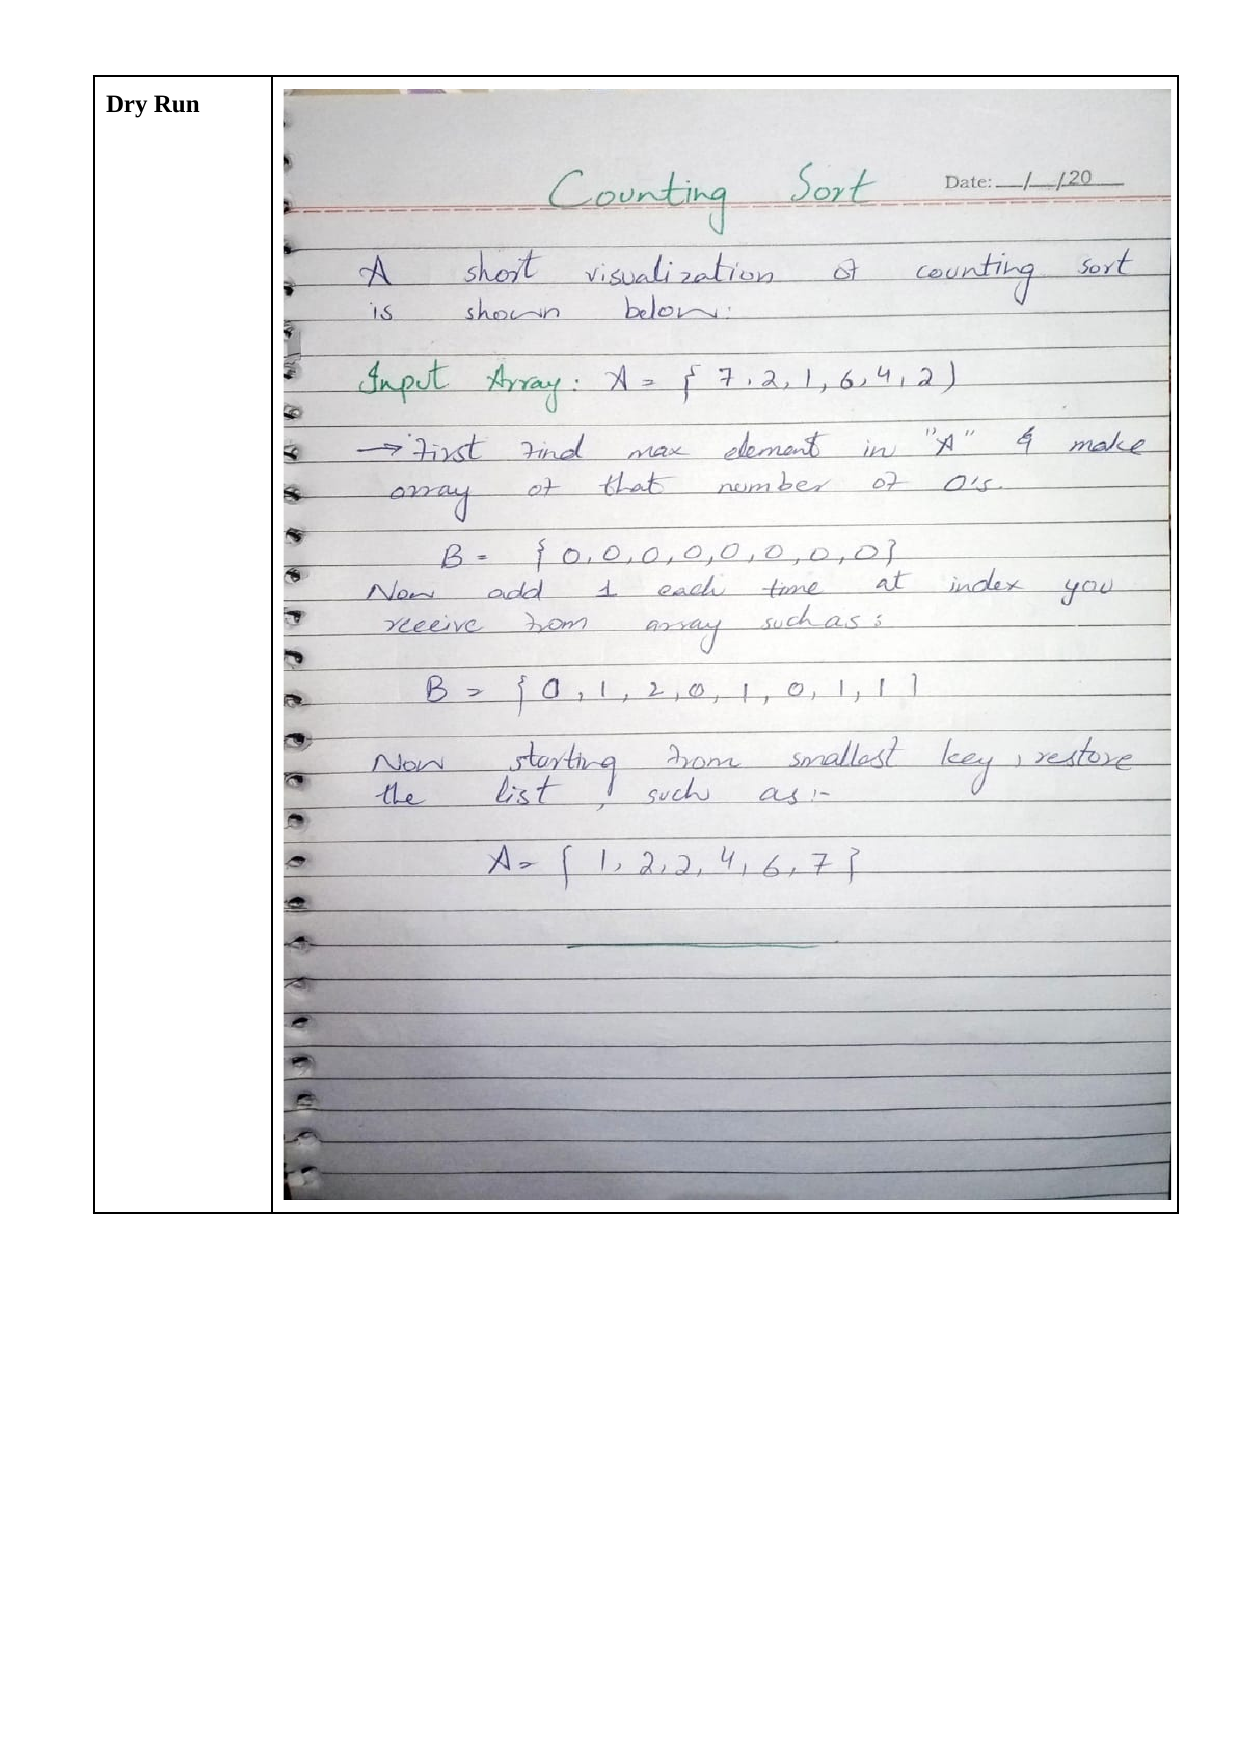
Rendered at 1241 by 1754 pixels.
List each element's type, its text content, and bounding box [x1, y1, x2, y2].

picture [283, 89, 1172, 1200]
table_header Dry Run [95, 77, 271, 1212]
table_header [273, 77, 1177, 1212]
